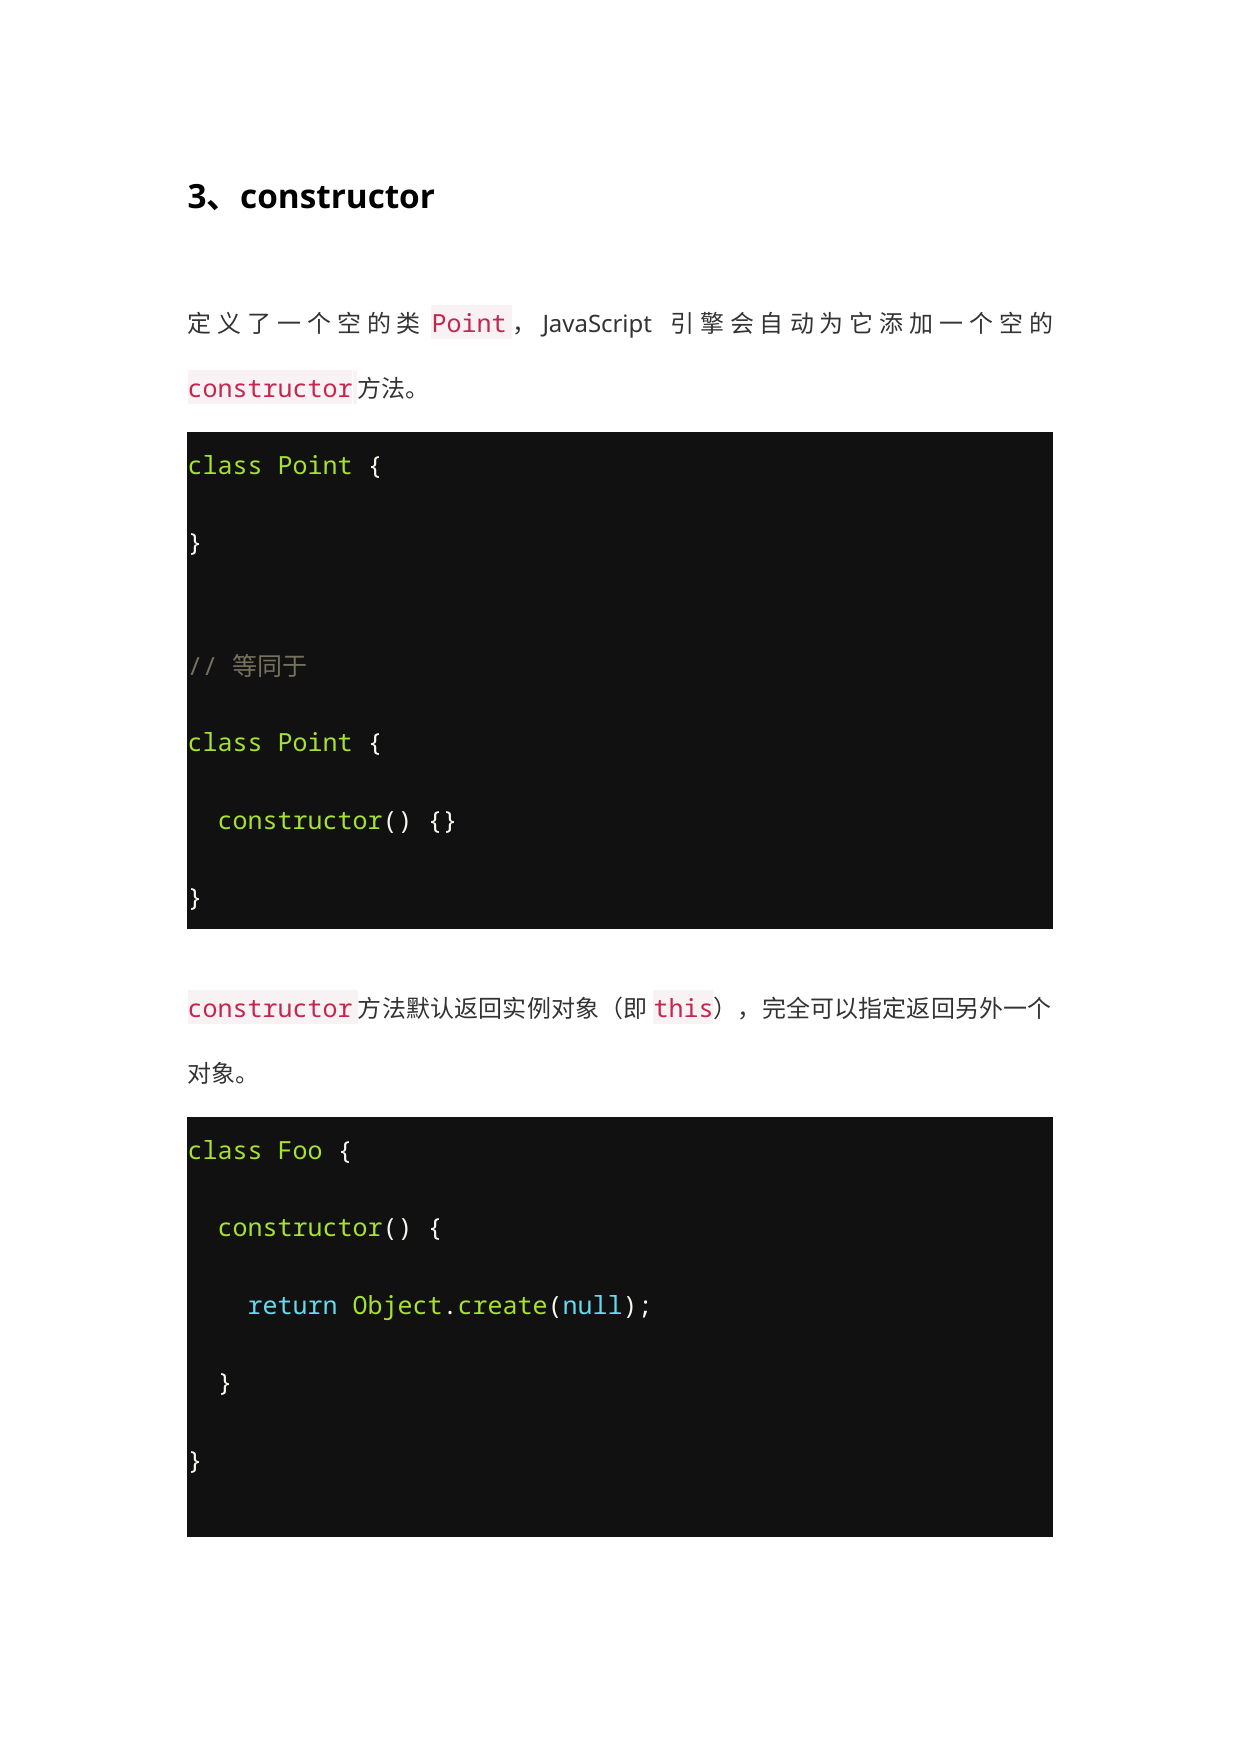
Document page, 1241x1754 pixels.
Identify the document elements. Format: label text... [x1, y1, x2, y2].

text constructor方法默认返回实例对象（即this），完全可以指定返回另外一个对象。 [187, 974, 1053, 1104]
text 定义了一个空的类Point，JavaScript 引擎会自动为它添加一个空的constructor方法。 [187, 289, 1053, 419]
text class Foo { [187, 1117, 1053, 1182]
text class Point { [187, 709, 1053, 774]
text } [187, 864, 1053, 929]
text } [187, 509, 1053, 574]
text constructor() { [187, 1194, 1053, 1259]
text // 等同于 [187, 632, 1053, 697]
text } [187, 1349, 1053, 1414]
text } [187, 1427, 1053, 1492]
subtitle 3、constructor [187, 162, 1053, 227]
text class Point { [187, 432, 1053, 497]
text constructor() {} [187, 787, 1053, 852]
text return Object.create(null); [187, 1272, 1053, 1337]
